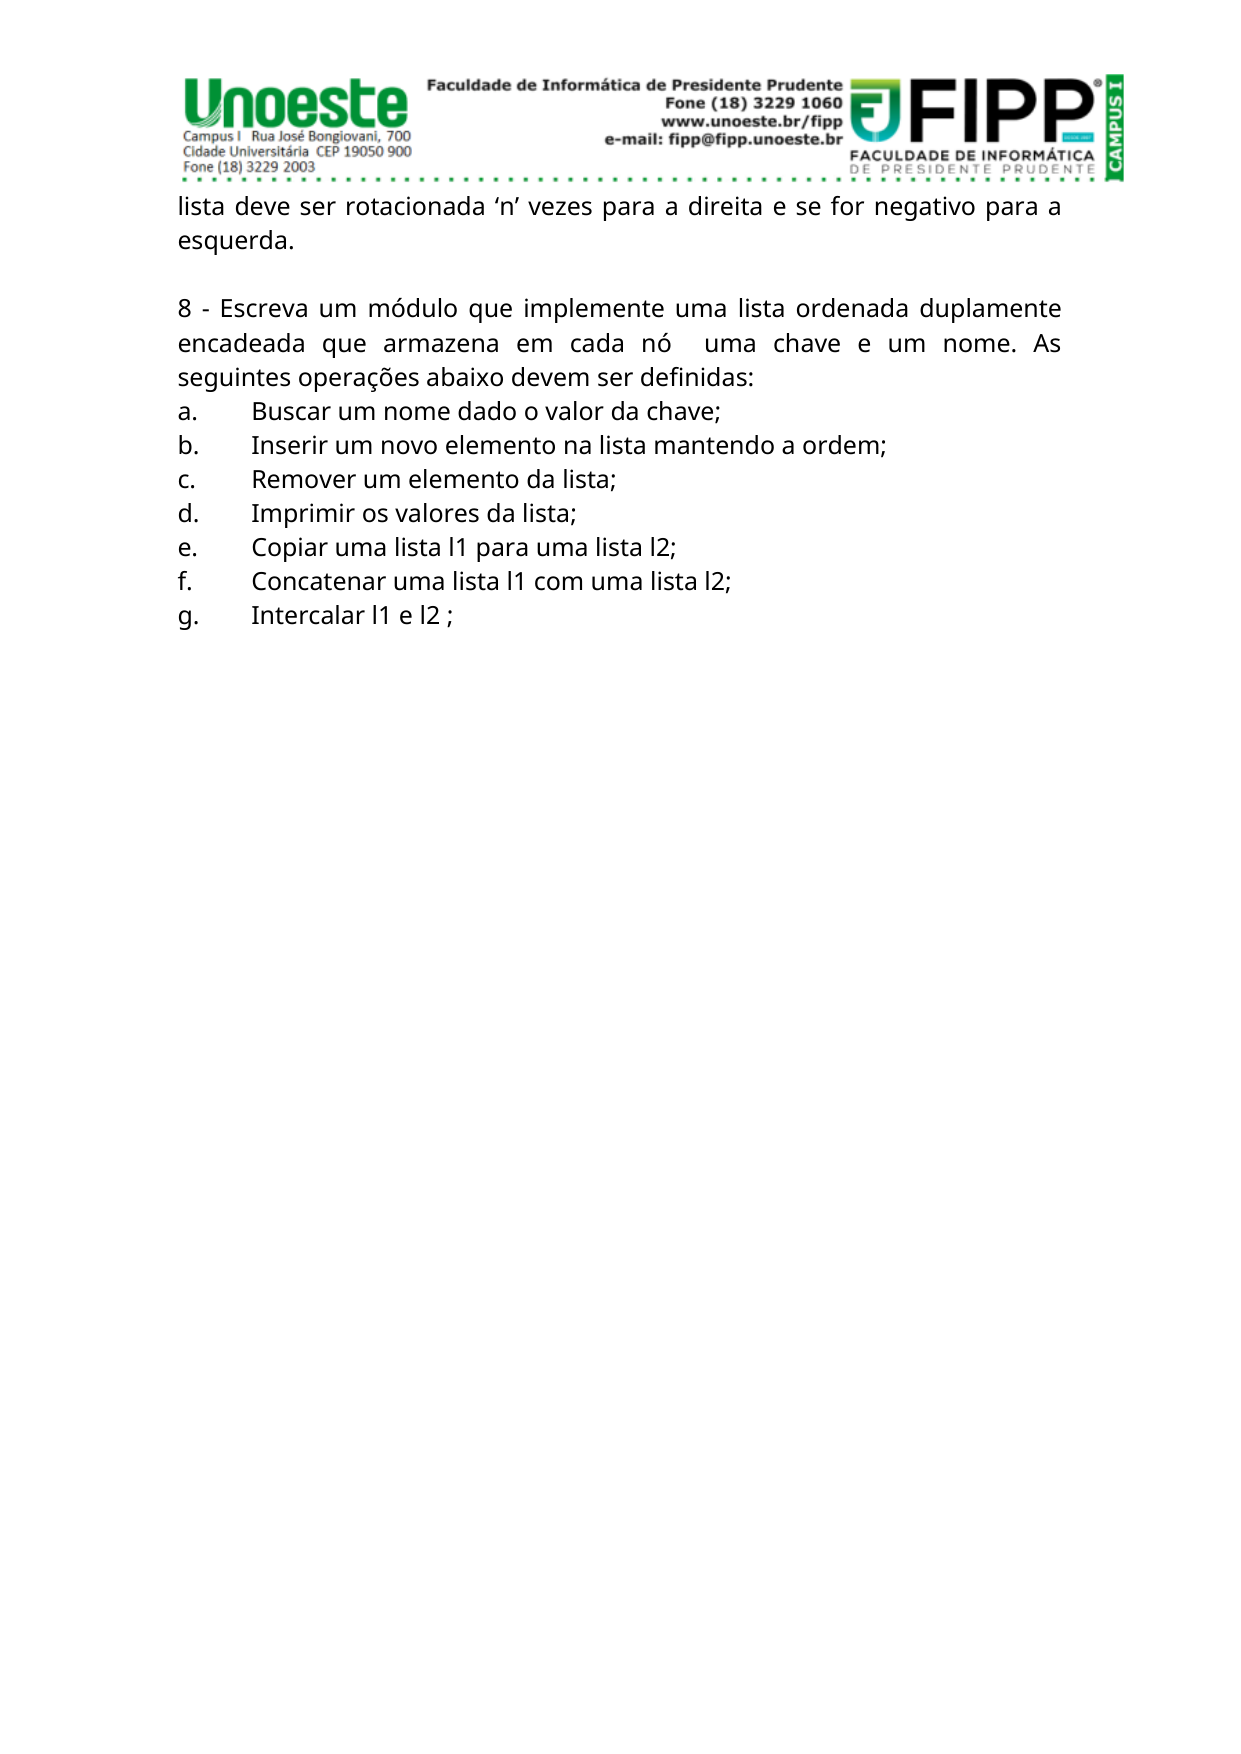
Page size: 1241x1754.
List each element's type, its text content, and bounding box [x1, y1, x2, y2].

text g. Intercalar l1 e l2 ; [177, 598, 1063, 632]
text a. Buscar um nome dado o valor da chave; [177, 393, 1063, 427]
text d. Imprimir os valores da lista; [177, 496, 1063, 529]
text f. Concatenar uma lista l1 com uma lista l2; [177, 564, 1063, 598]
picture [177, 73, 1128, 189]
text e. Copiar uma lista l1 para uma lista l2; [177, 529, 1063, 564]
text 8 - Escreva um módulo que implemente uma lista ordenada duplamente encadeada que armazena em cada nó uma chave e um nome. As seguintes operações abaixo devem ser definidas: [177, 291, 1063, 393]
text b. Inserir um novo elemento na lista mantendo a ordem; [177, 427, 1063, 461]
text c. Remover um elemento da lista; [177, 461, 1063, 496]
